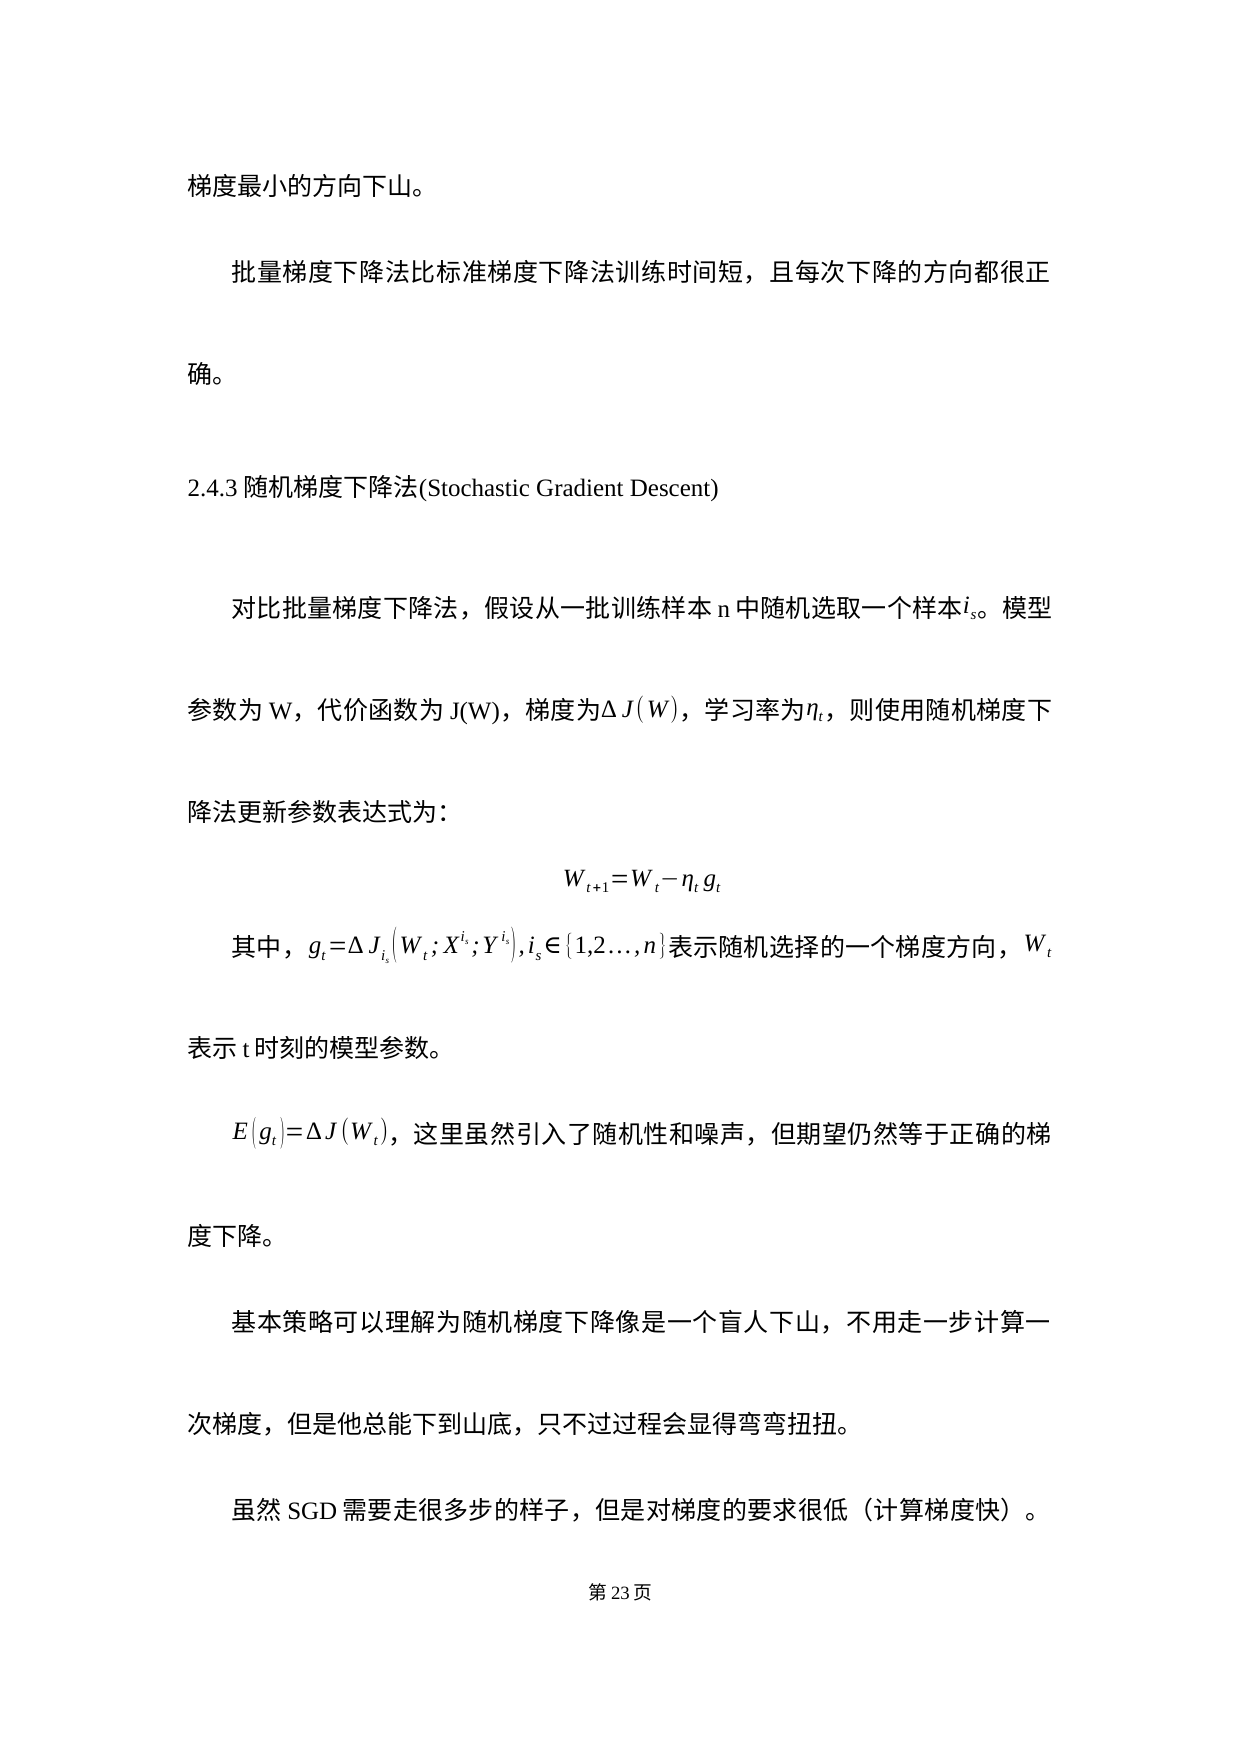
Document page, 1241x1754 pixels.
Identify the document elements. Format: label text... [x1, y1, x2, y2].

subtitle 2.4.3 随机梯度下降法(Stochastic Gradient Descent) [187, 452, 1053, 519]
text 批量梯度下降法比标准梯度下降法训练时间短，且每次下降的方向都很正确。 [187, 237, 1053, 406]
text 基本策略可以理解为随机梯度下降像是一个盲人下山，不用走一步计算一次梯度，但是他总能下到山底，只不过过程会显得弯弯扭扭。 [187, 1287, 1053, 1457]
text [187, 1475, 1053, 1543]
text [187, 151, 1053, 218]
text 对比批量梯度下降法，假设从一批训练样本n中随机选取一个样本。模型参数为W，代价函数为J(W)，梯度为，学习率为，则使用随机梯度下降法更新参数表达式为： [187, 573, 1053, 845]
text 其中，表示随机选择的一个梯度方向，表示t时刻的模型参数。 [187, 911, 1053, 1081]
text ，这里虽然引入了随机性和噪声，但期望仍然等于正确的梯度下降。 [187, 1099, 1053, 1269]
